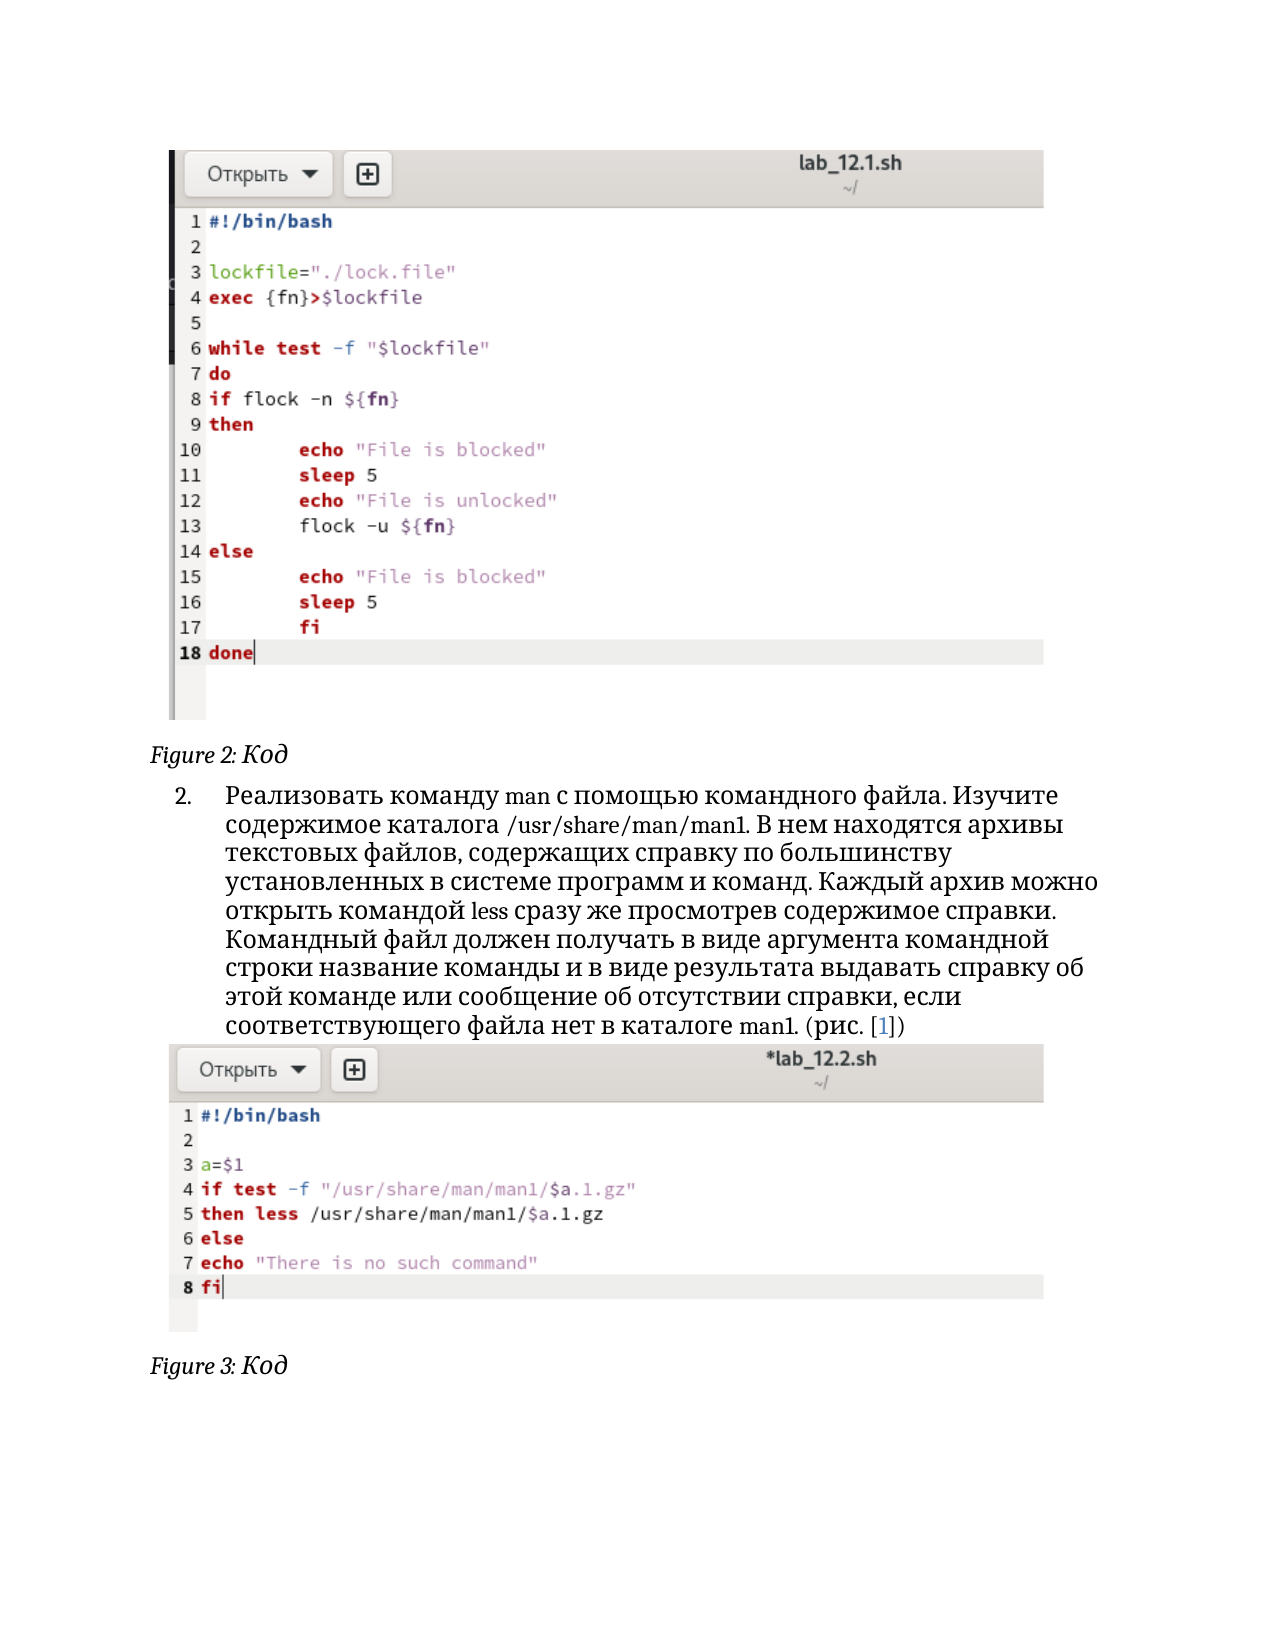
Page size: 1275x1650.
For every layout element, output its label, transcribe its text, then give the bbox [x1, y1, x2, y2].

picture [168, 1044, 1044, 1332]
picture [168, 150, 1044, 720]
list Реализовать команду man с помощью командного файла. Изучите содержимое каталога /usr/share/man/man1. В нем находятся архивы текстовых файлов, содержащих справку по большинству установленных в системе программ и команд. Каждый архив можно открыть командой less сразу же просмотрев содержимое справки. Командный файл должен получать в виде аргумента командной строки название команды и в виде результата выдавать справку об этой команде или сообщение об отсутствии справки, если соответствующего файла нет в каталоге man1. (рис. [1]) [175, 782, 1125, 1041]
text Figure 3: Код [150, 1352, 1125, 1381]
text Figure 2: Код [150, 741, 1125, 769]
